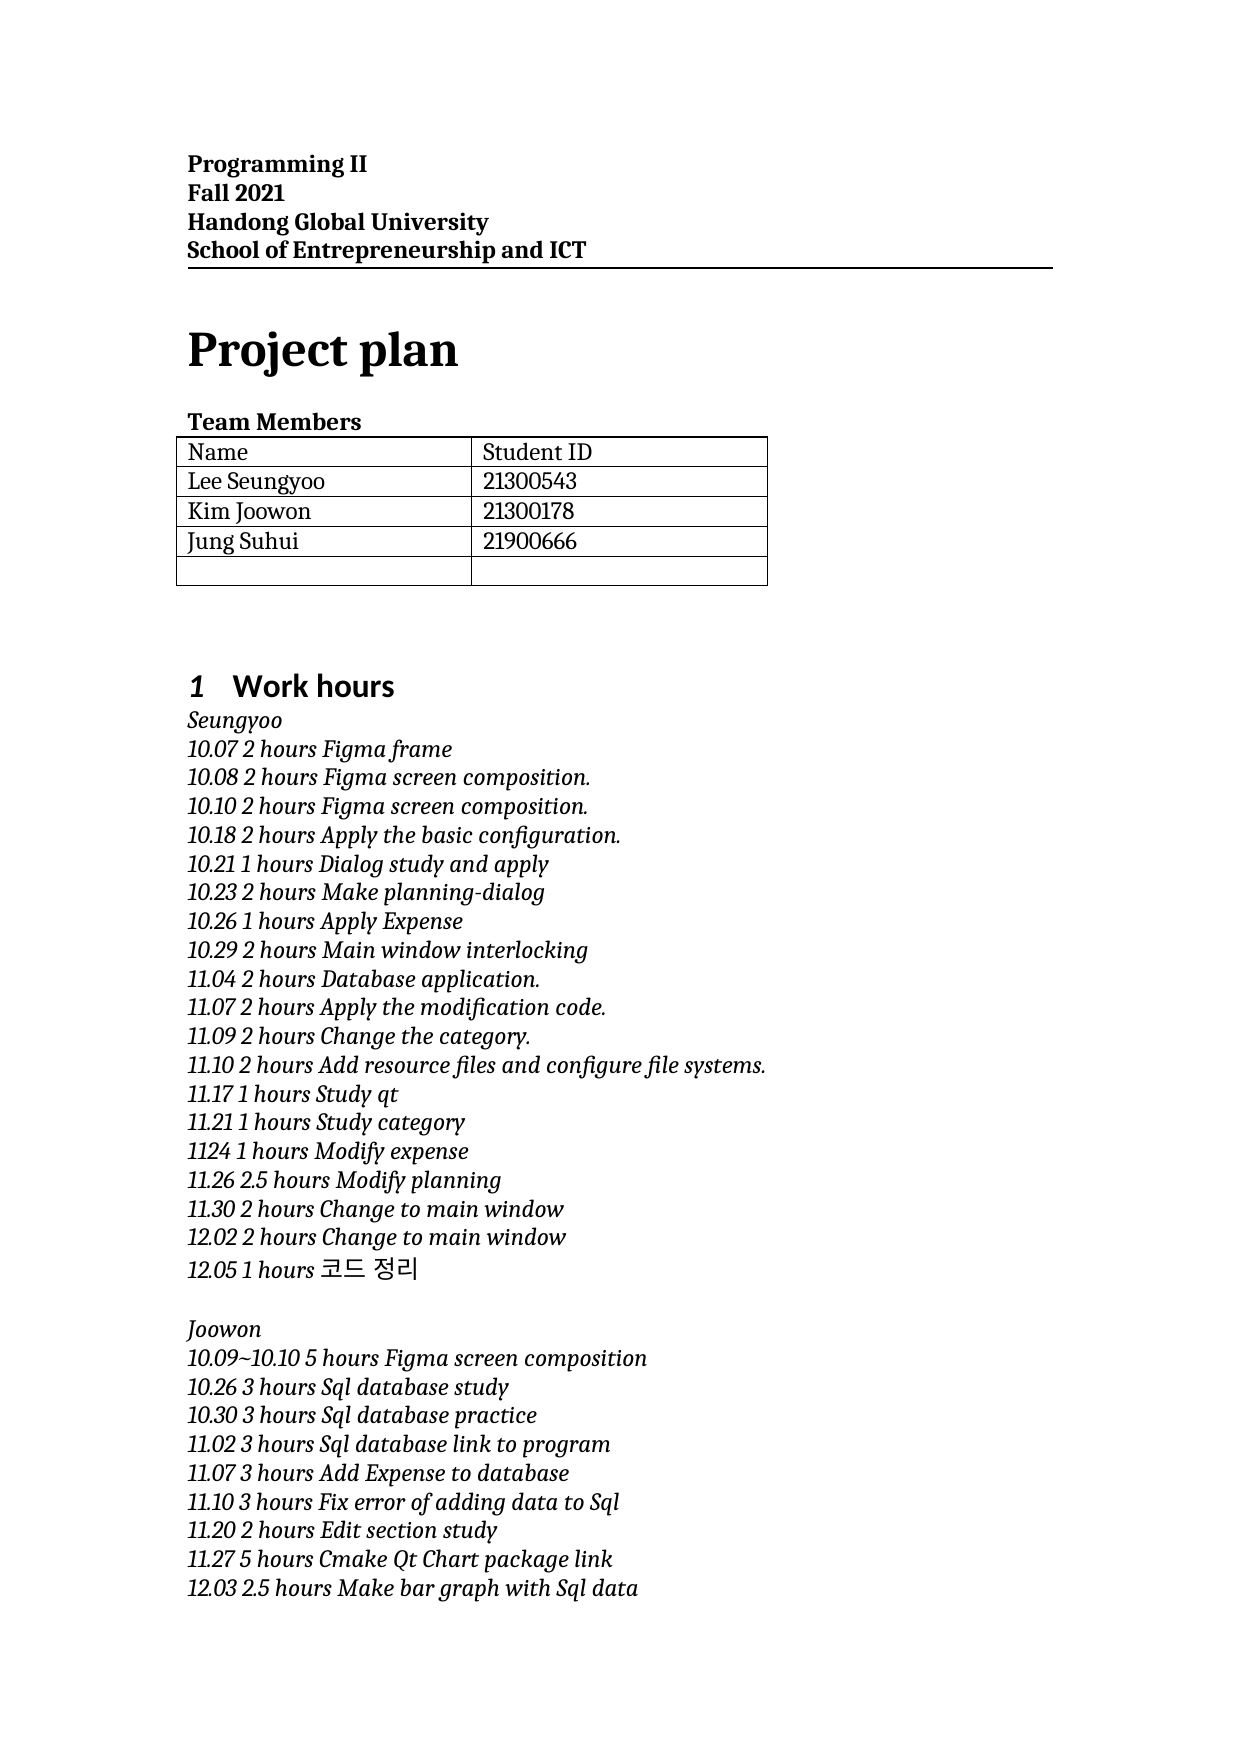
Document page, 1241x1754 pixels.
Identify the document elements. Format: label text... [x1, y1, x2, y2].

text 11.20 2 hours Edit section study [187, 1516, 1053, 1545]
text 11.09 2 hours Change the category. [187, 1022, 1053, 1051]
text 11.07 3 hours Add Expense to database [187, 1459, 1053, 1487]
text Project plan [187, 321, 1053, 379]
table_cell [472, 557, 767, 585]
text 11.26 2.5 hours Modify planning [187, 1166, 1053, 1194]
table_cell Jung Suhui [177, 527, 471, 556]
text 10.26 1 hours Apply Expense [187, 907, 1053, 936]
text 10.09~10.10 5 hours Figma screen composition [187, 1344, 1053, 1372]
text 11.21 1 hours Study category [187, 1108, 1053, 1137]
text 12.03 2.5 hours Make bar graph with Sql data [187, 1574, 1053, 1602]
text 10.26 3 hours Sql database study [187, 1372, 1053, 1401]
text School of Entrepreneurship and ICT [187, 236, 1053, 269]
text 11.10 3 hours Fix error of adding data to Sql [187, 1487, 1053, 1516]
text 10.08 2 hours Figma screen composition. [187, 763, 1053, 792]
text 10.18 2 hours Apply the basic configuration. [187, 821, 1053, 849]
text 11.07 2 hours Apply the modification code. [187, 993, 1053, 1022]
text 11.04 2 hours Database application. [187, 964, 1053, 993]
subtitle Work hours [187, 665, 1053, 706]
text Joowon [187, 1315, 1053, 1344]
text 11.17 1 hours Study qt [187, 1079, 1053, 1108]
text 10.07 2 hours Figma frame [187, 734, 1053, 763]
text 11.10 2 hours Add resource files and configure file systems. [187, 1051, 1053, 1079]
text Fall 2021 [187, 179, 1053, 207]
table_cell 21300543 [472, 467, 767, 496]
text 12.02 2 hours Change to main window [187, 1223, 1053, 1252]
table_cell [177, 557, 471, 585]
text Programming II [187, 150, 1053, 179]
text 11.27 5 hours Cmake Qt Chart package link [187, 1545, 1053, 1574]
text Team Members [187, 408, 1053, 436]
text 12.05 1 hours 코드 정리 [187, 1252, 1053, 1286]
table_cell Lee Seungyoo [177, 467, 471, 496]
text Seungyoo [187, 706, 1053, 734]
text 10.23 2 hours Make planning-dialog [187, 878, 1053, 907]
table_cell 21300178 [472, 497, 767, 526]
text 10.21 1 hours Dialog study and apply [187, 849, 1053, 878]
text 10.30 3 hours Sql database practice [187, 1401, 1053, 1430]
table_header Student ID [472, 438, 767, 466]
text Handong Global University [187, 207, 1053, 236]
text 10.10 2 hours Figma screen composition. [187, 792, 1053, 821]
text 10.29 2 hours Main window interlocking [187, 936, 1053, 964]
table_cell 21900666 [472, 527, 767, 556]
table_cell Kim Joowon [177, 497, 471, 526]
table_header Name [177, 438, 471, 466]
text 11.02 3 hours Sql database link to program [187, 1430, 1053, 1459]
text 11.30 2 hours Change to main window [187, 1194, 1053, 1223]
text 1124 1 hours Modify expense [187, 1137, 1053, 1166]
